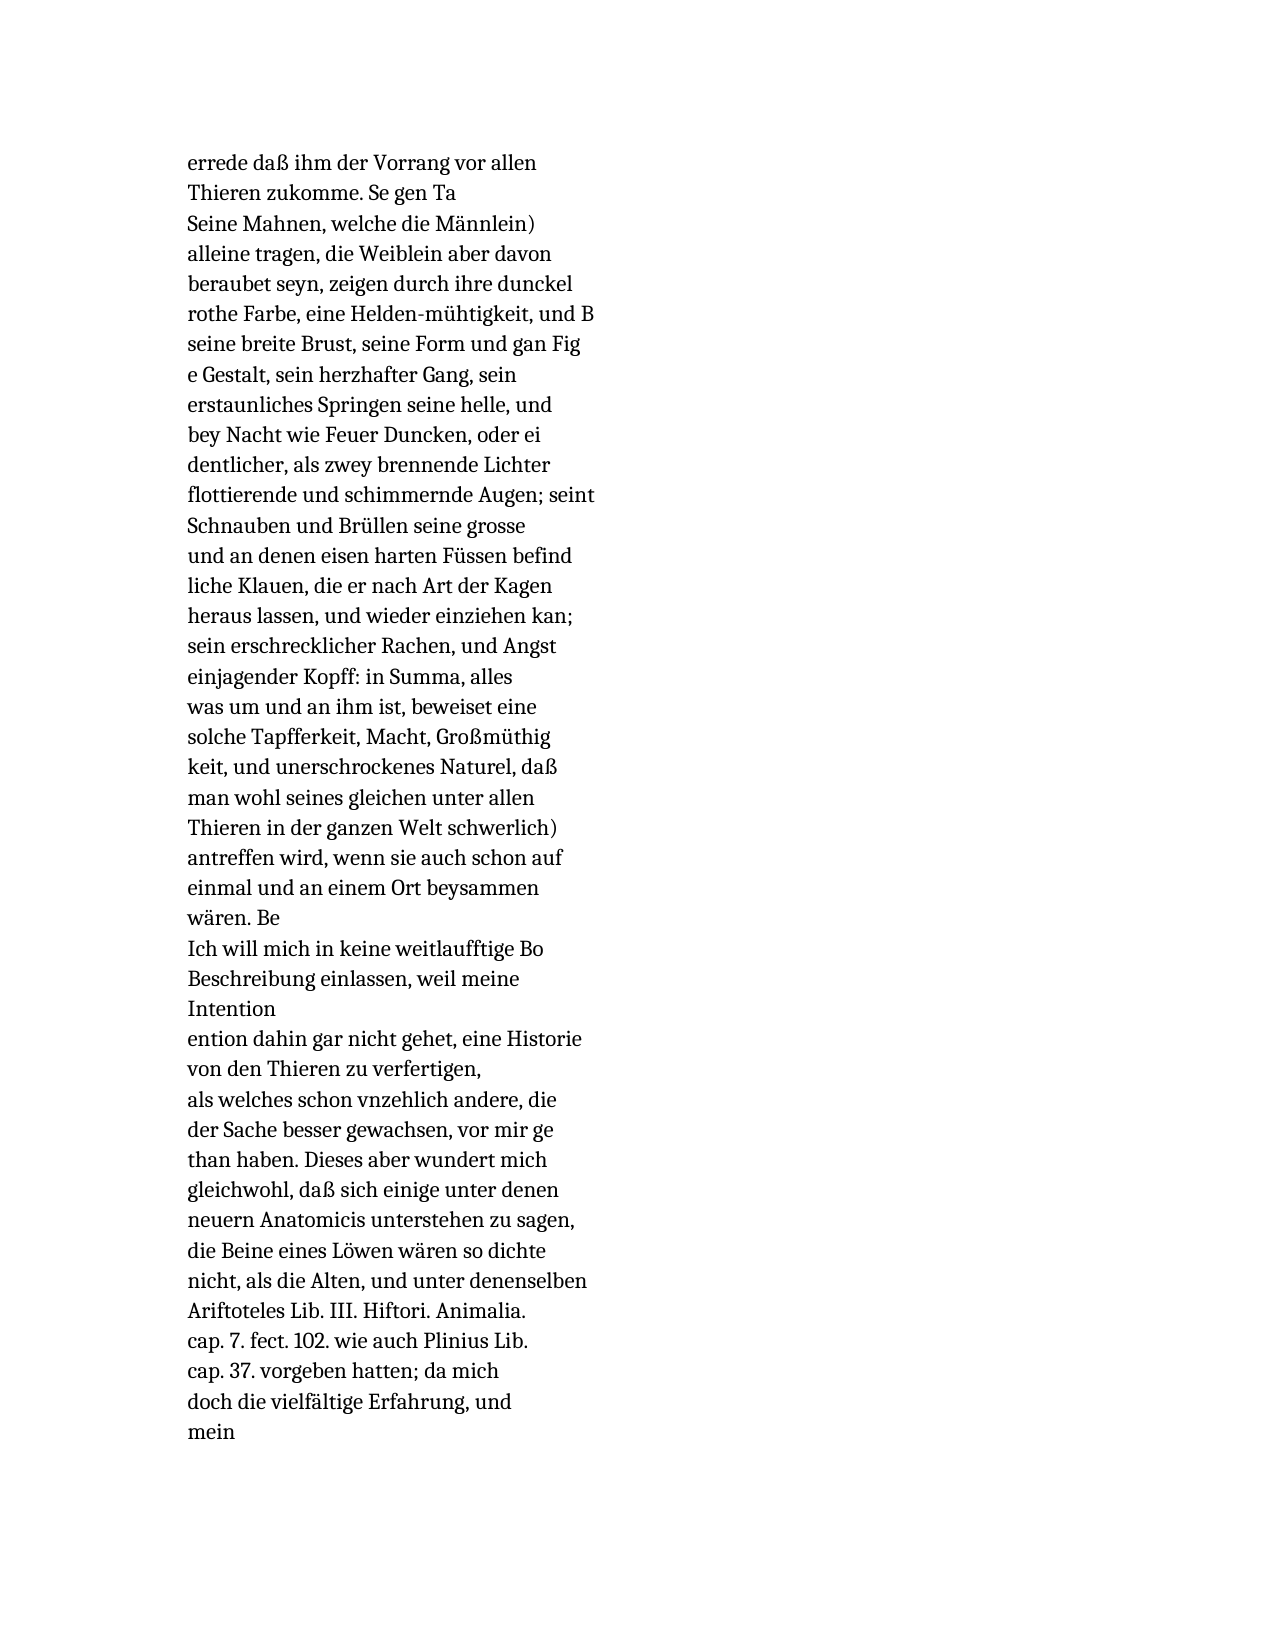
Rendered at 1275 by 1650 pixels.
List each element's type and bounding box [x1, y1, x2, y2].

text [187, 150, 600, 1475]
